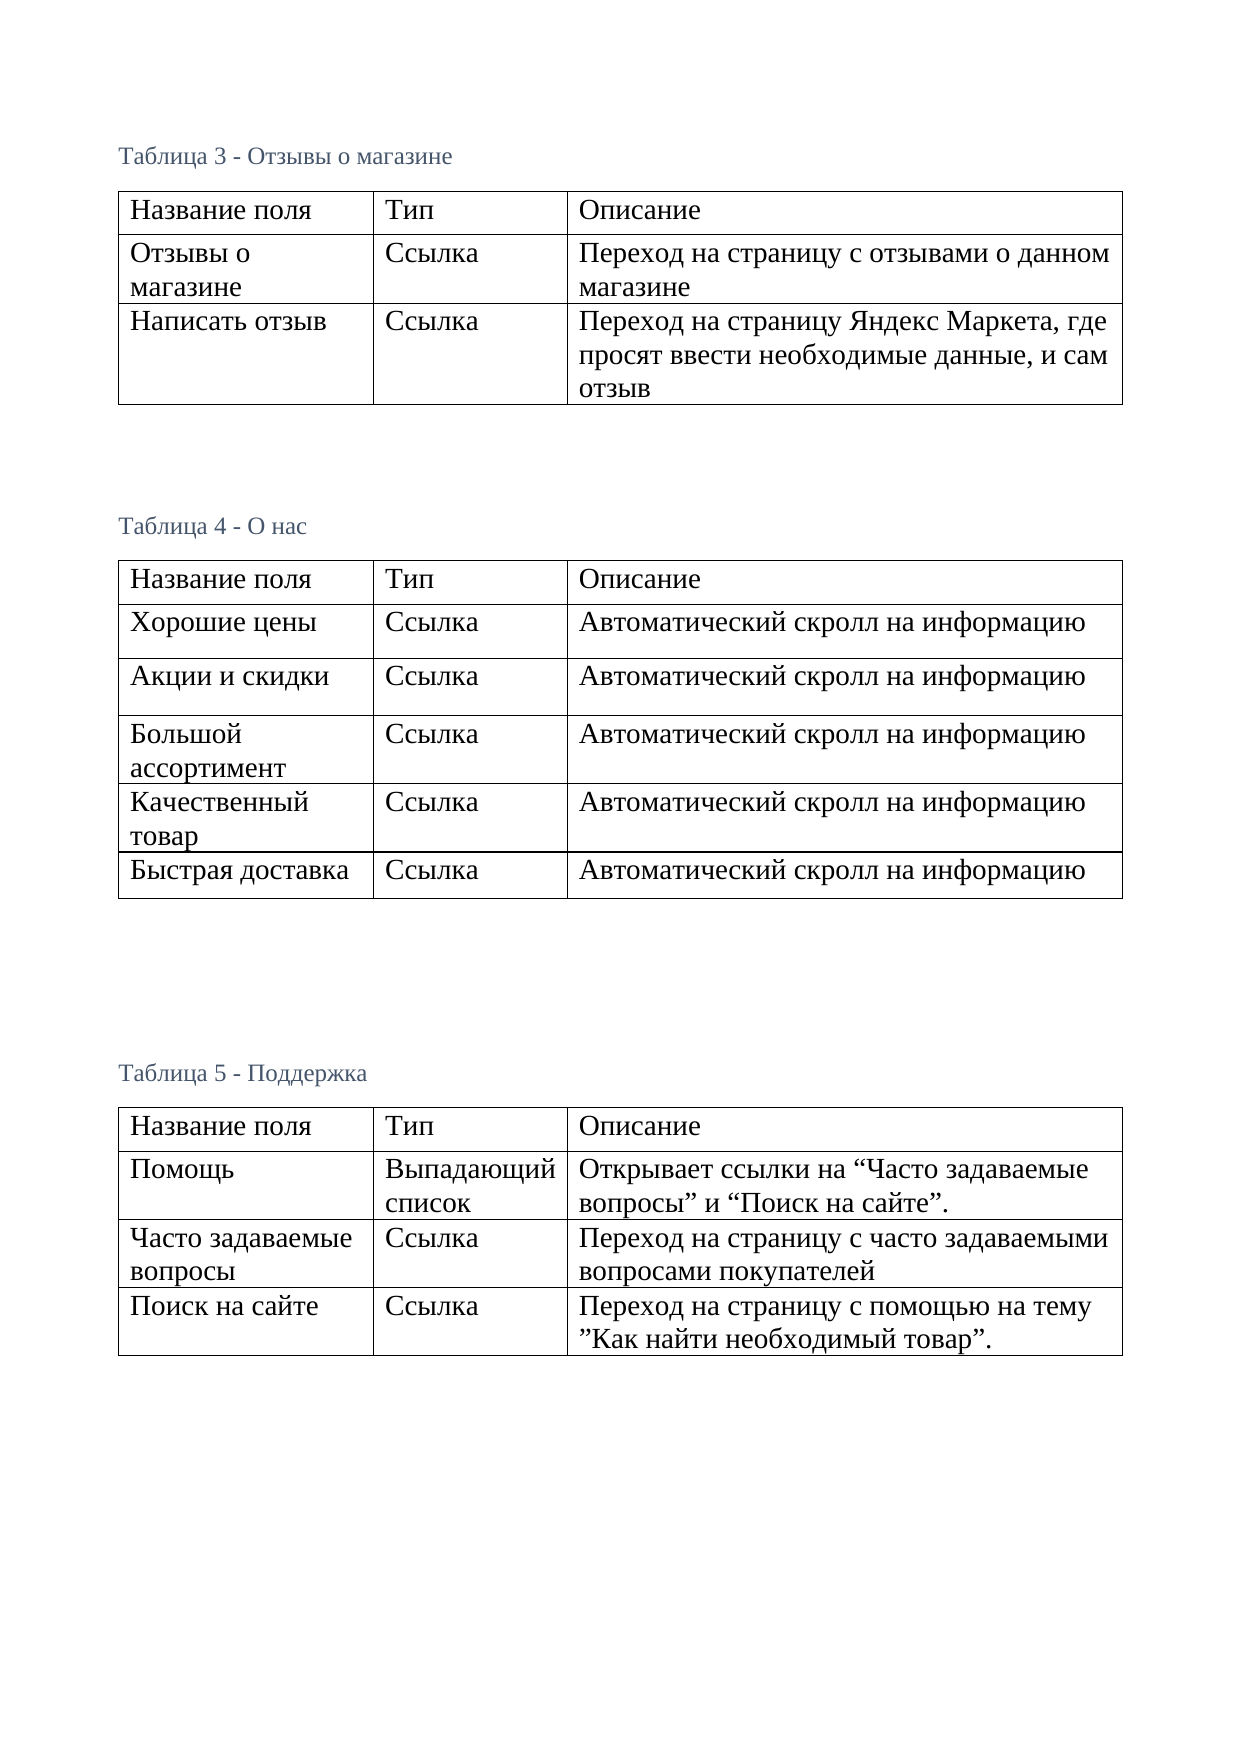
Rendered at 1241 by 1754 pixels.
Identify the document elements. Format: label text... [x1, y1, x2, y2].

table_cell Переход на страницу с помощью на тему ”Как найти необходимый товар”. [568, 1288, 1122, 1355]
table_cell Автоматический скролл на информацию [568, 659, 1122, 715]
table_cell Часто задаваемые вопросы [119, 1220, 373, 1287]
table_cell Поиск на сайте [119, 1288, 373, 1355]
table_cell Быстрая доставка [119, 853, 373, 898]
table_header Тип [374, 561, 567, 603]
table_cell Ссылка [374, 853, 567, 898]
table_header Название поля [119, 561, 373, 603]
table_cell Ссылка [374, 1220, 567, 1287]
table_cell Ссылка [374, 1288, 567, 1355]
table_cell Ссылка [374, 716, 567, 783]
table_cell Помощь [119, 1152, 373, 1219]
table_cell Ссылка [374, 605, 567, 657]
table_header Тип [374, 1108, 567, 1151]
table_header Название поля [119, 192, 373, 234]
text Таблица 5 - Поддержка [118, 1058, 1152, 1086]
table_cell Переход на страницу с отзывами о данном магазине [568, 235, 1122, 302]
table_cell Акции и скидки [119, 659, 373, 715]
text Таблица 4 - О нас [118, 511, 1152, 539]
table_cell Переход на страницу Яндекс Маркета, где просят ввести необходимые данные, и сам отзыв [568, 304, 1122, 404]
table_cell Написать отзыв [119, 304, 373, 404]
text Таблица 3 - Отзывы о магазине [118, 141, 1152, 170]
table_cell Ссылка [374, 235, 567, 302]
table_header Название поля [119, 1108, 373, 1151]
table_cell Ссылка [374, 784, 567, 851]
table_header Описание [568, 1108, 1122, 1151]
table_cell Автоматический скролл на информацию [568, 605, 1122, 657]
table_cell Выпадающий список [374, 1152, 567, 1219]
table_cell Переход на страницу с часто задаваемыми вопросами покупателей [568, 1220, 1122, 1287]
table_cell Автоматический скролл на информацию [568, 784, 1122, 851]
table_cell Автоматический скролл на информацию [568, 716, 1122, 783]
table_cell Автоматический скролл на информацию [568, 853, 1122, 898]
table_cell Хорошие цены [119, 605, 373, 657]
table_header Описание [568, 561, 1122, 603]
table_cell Качественный товар [119, 784, 373, 851]
table_cell Открывает ссылки на “Часто задаваемые вопросы” и “Поиск на сайте”. [568, 1152, 1122, 1219]
table_header Описание [568, 192, 1122, 234]
table_cell Ссылка [374, 659, 567, 715]
table_header Тип [374, 192, 567, 234]
table_cell Большой ассортимент [119, 716, 373, 783]
table_cell Отзывы о магазине [119, 235, 373, 302]
table_cell Ссылка [374, 304, 567, 404]
